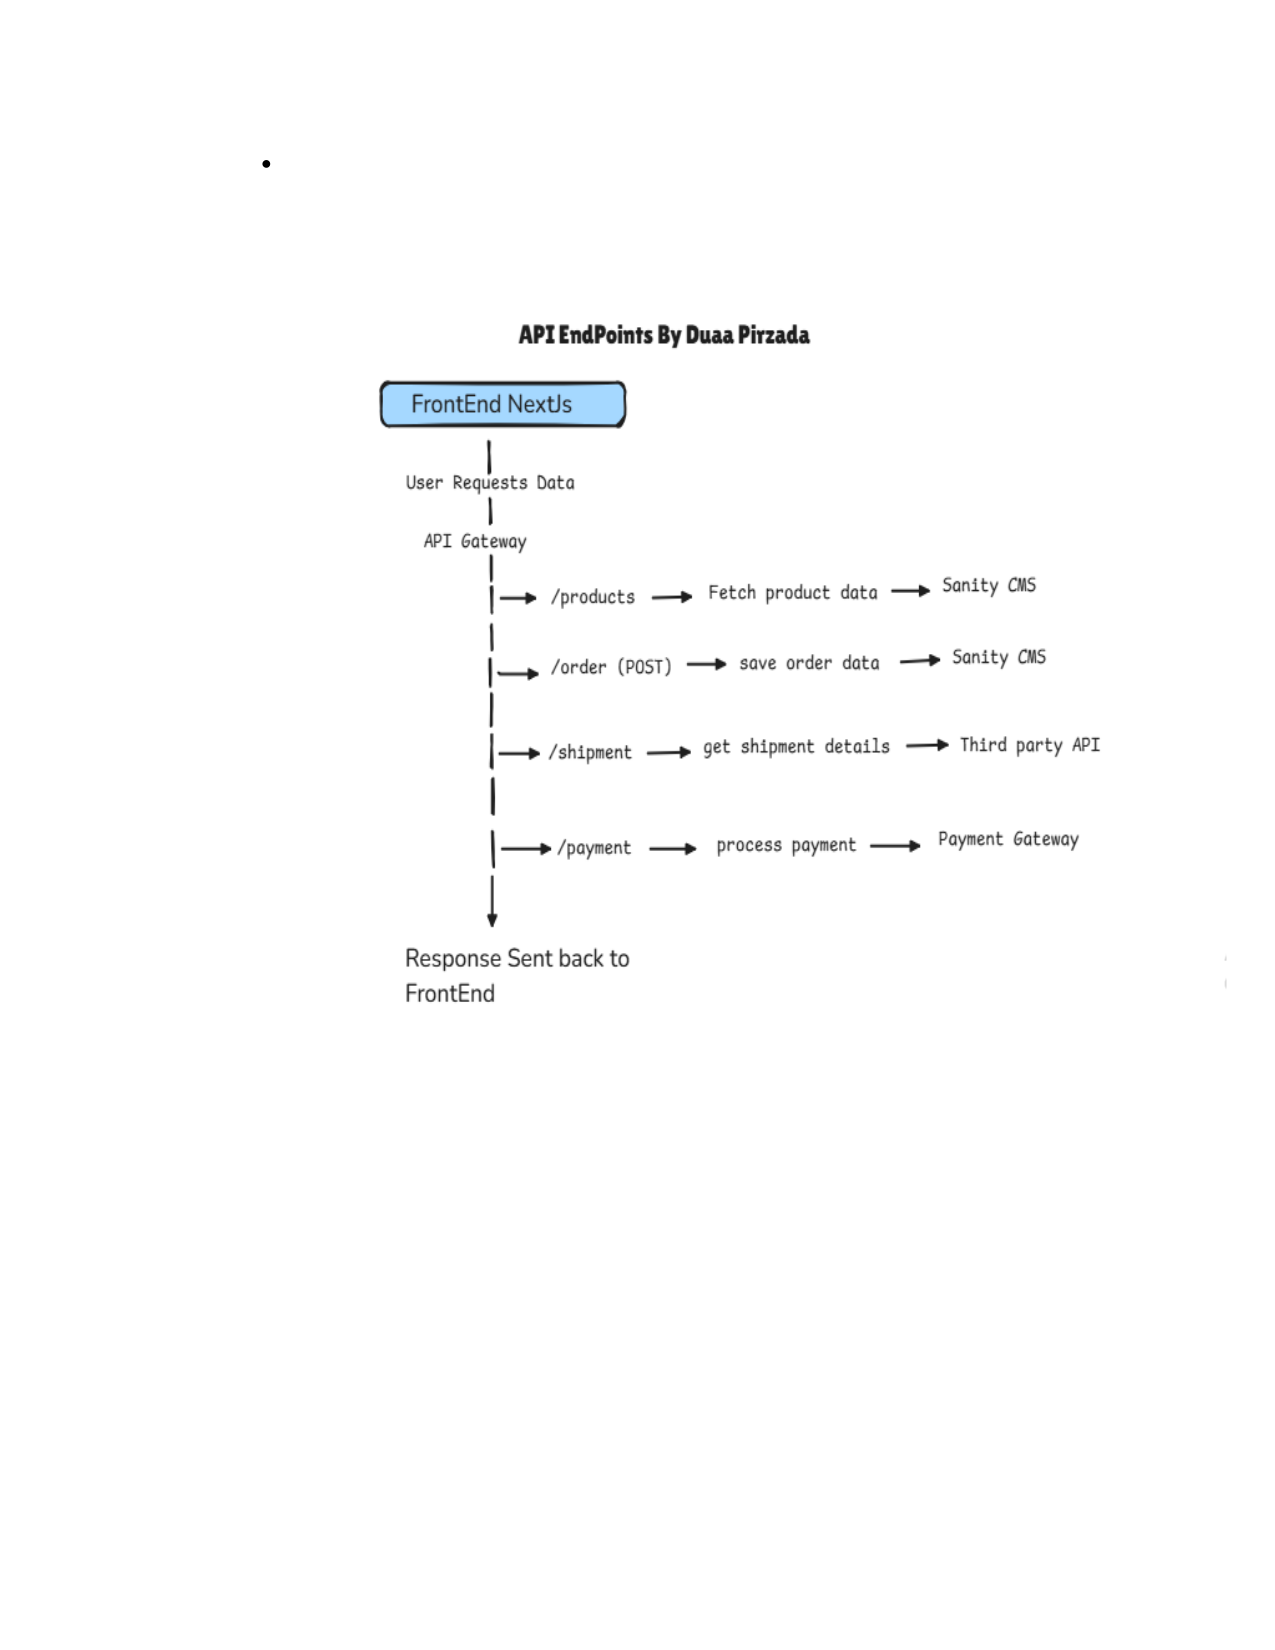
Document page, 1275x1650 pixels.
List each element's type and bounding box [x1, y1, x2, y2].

picture [262, 288, 1227, 1024]
